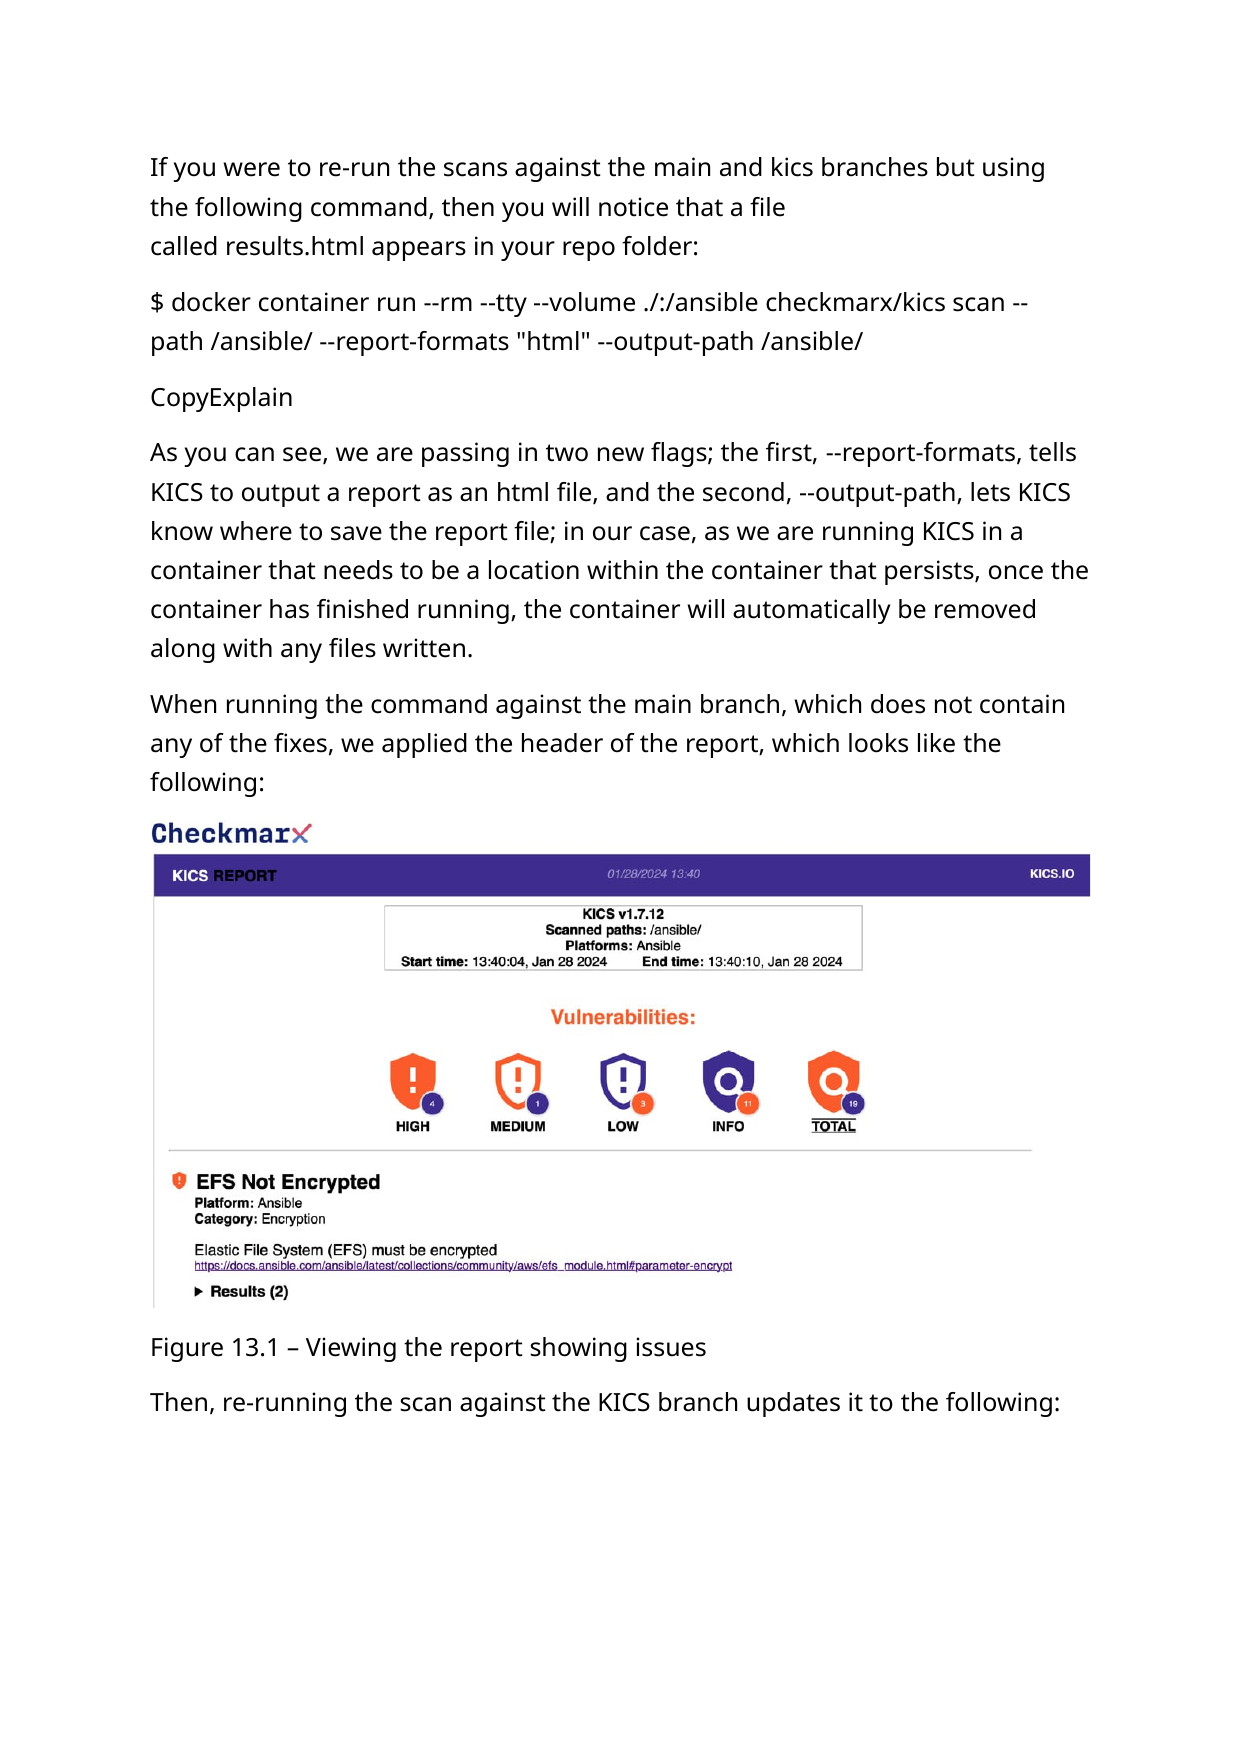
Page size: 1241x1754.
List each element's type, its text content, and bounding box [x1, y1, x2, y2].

text If you were to re-run the scans against the main and kics branches but using the following command, then you will notice that a file called results.html appears in your repo folder: [150, 150, 1090, 262]
text $ docker container run --rm --tty --volume ./:/ansible checkmarx/kics scan --path /ansible/ --report-formats "html" --output-path /ansible/ [150, 284, 1090, 357]
text Then, re-running the scan against the KICS branch updates it to the following: [150, 1385, 1090, 1419]
picture [150, 820, 1091, 1308]
text When running the command against the main branch, which does not contain any of the fixes, we applied the header of the report, which looks like the following: [150, 687, 1090, 799]
text Figure 13.1 – Viewing the report showing issues [150, 1329, 1090, 1363]
text As you can see, we are passing in two new flags; the first, --report-formats, tells KICS to output a report as an html file, and the second, --output-path, lets KICS know where to save the report file; in our case, as we are running KICS in a container that needs to be a location within the container that persists, once the container has finished running, the container will automatically be removed along with any files written. [150, 435, 1090, 665]
text CopyExplain [150, 379, 1090, 413]
